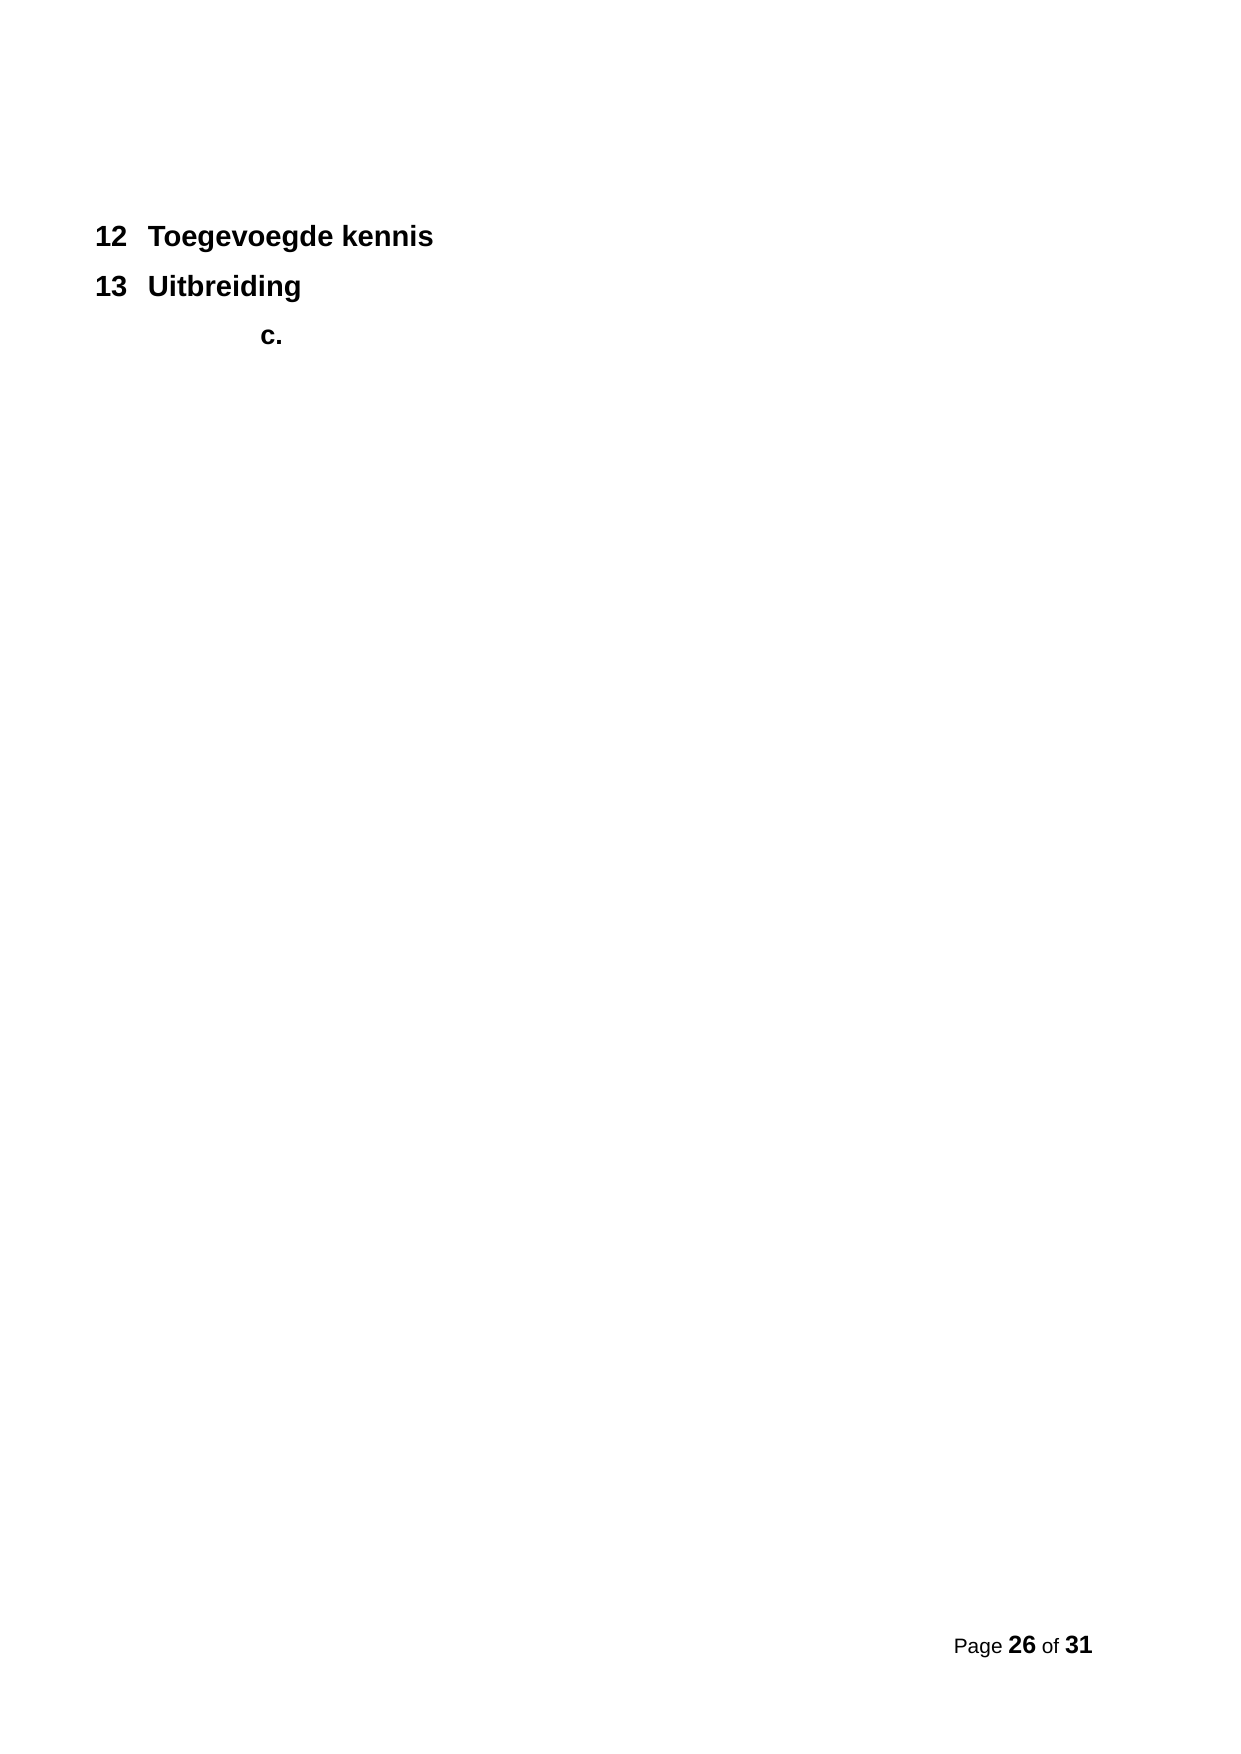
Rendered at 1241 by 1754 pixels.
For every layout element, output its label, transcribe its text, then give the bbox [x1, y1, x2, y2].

subtitle Toegevoegde kennis [127, 218, 1092, 252]
subtitle Uitbreiding [127, 269, 1092, 302]
